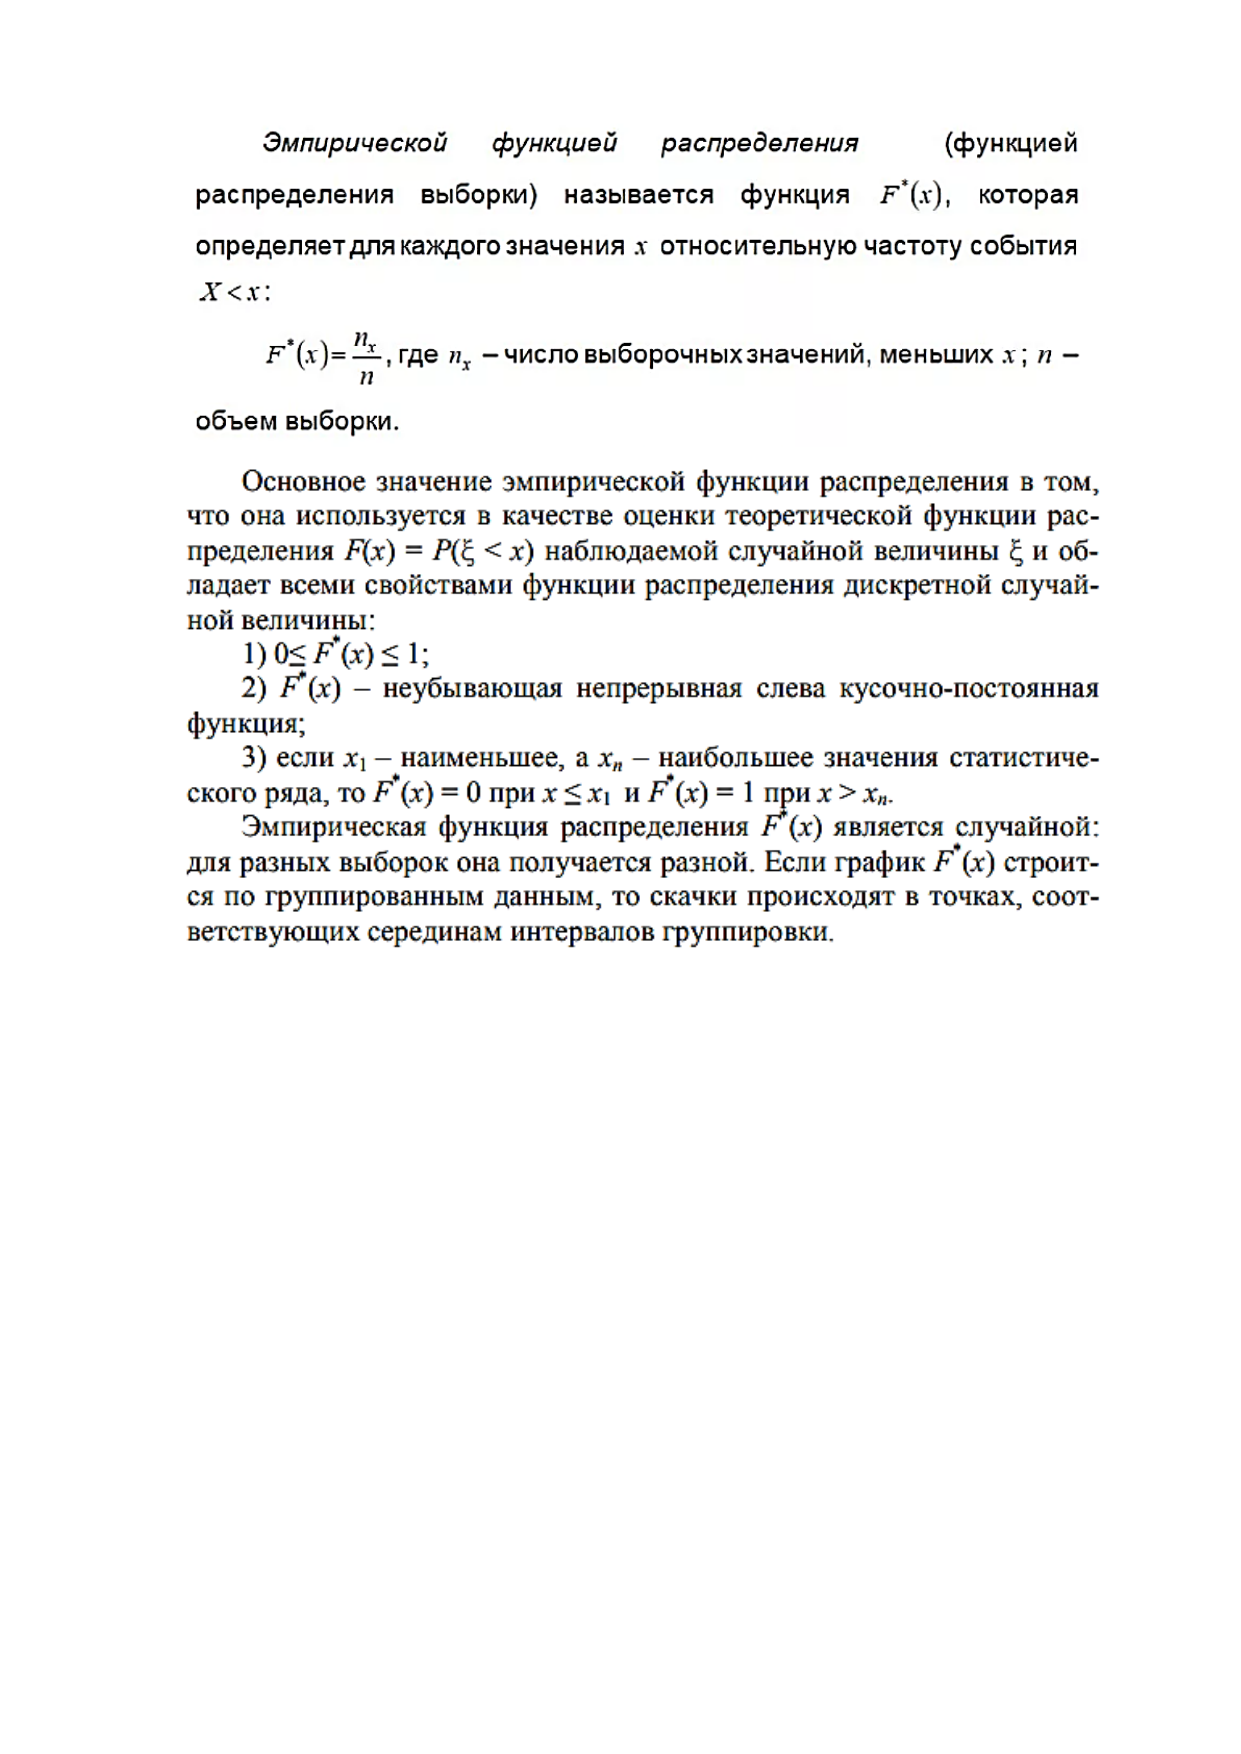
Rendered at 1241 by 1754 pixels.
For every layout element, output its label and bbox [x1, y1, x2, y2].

picture [177, 118, 1100, 447]
picture [177, 465, 1112, 957]
